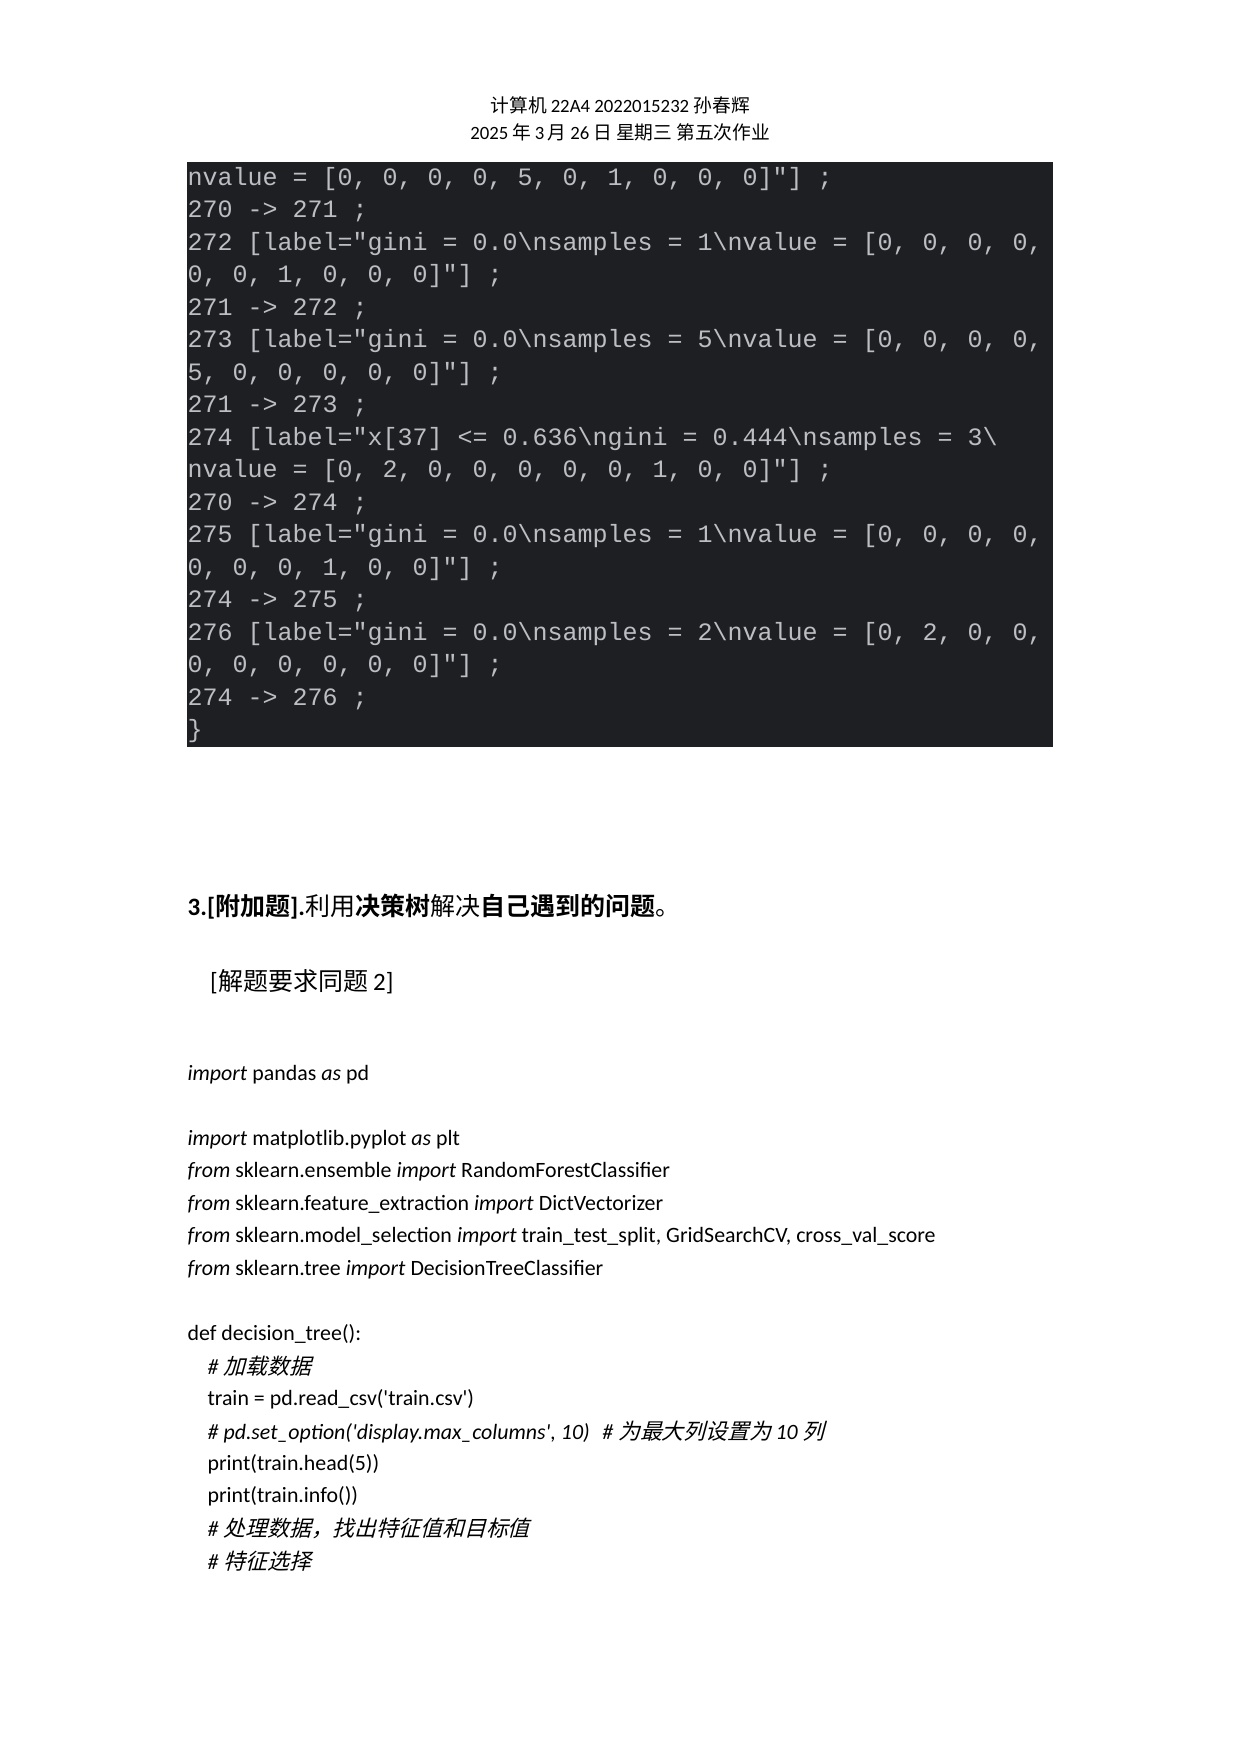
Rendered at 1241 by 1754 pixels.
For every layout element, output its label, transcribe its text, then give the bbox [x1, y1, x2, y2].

text from sklearn.tree import DecisionTreeClassifier [187, 1251, 1053, 1283]
text print(train.info()) [187, 1478, 1053, 1511]
text from sklearn.model_selection import train_test_split, GridSearchCV, cross_val_score [187, 1218, 1053, 1251]
text from sklearn.feature_extraction import DictVectorizer [187, 1186, 1053, 1218]
text 3.[附加题].利用决策树解决自己遇到的问题。 [187, 872, 1053, 937]
text # 加载数据 [187, 1348, 1053, 1381]
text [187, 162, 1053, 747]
text [解题要求同题2] [187, 947, 1053, 1012]
text # pd.set_option('display.max_columns', 10) # 为最大列设置为10列 [187, 1413, 1053, 1446]
text import pandas as pd [187, 1056, 1053, 1088]
text print(train.head(5)) [187, 1446, 1053, 1478]
text from sklearn.ensemble import RandomForestClassifier [187, 1153, 1053, 1186]
text # 特征选择 [187, 1543, 1053, 1576]
text def decision_tree(): [187, 1316, 1053, 1348]
text import matplotlib.pyplot as plt [187, 1121, 1053, 1153]
text # 处理数据，找出特征值和目标值 [187, 1511, 1053, 1543]
text train = pd.read_csv('train.csv') [187, 1381, 1053, 1413]
